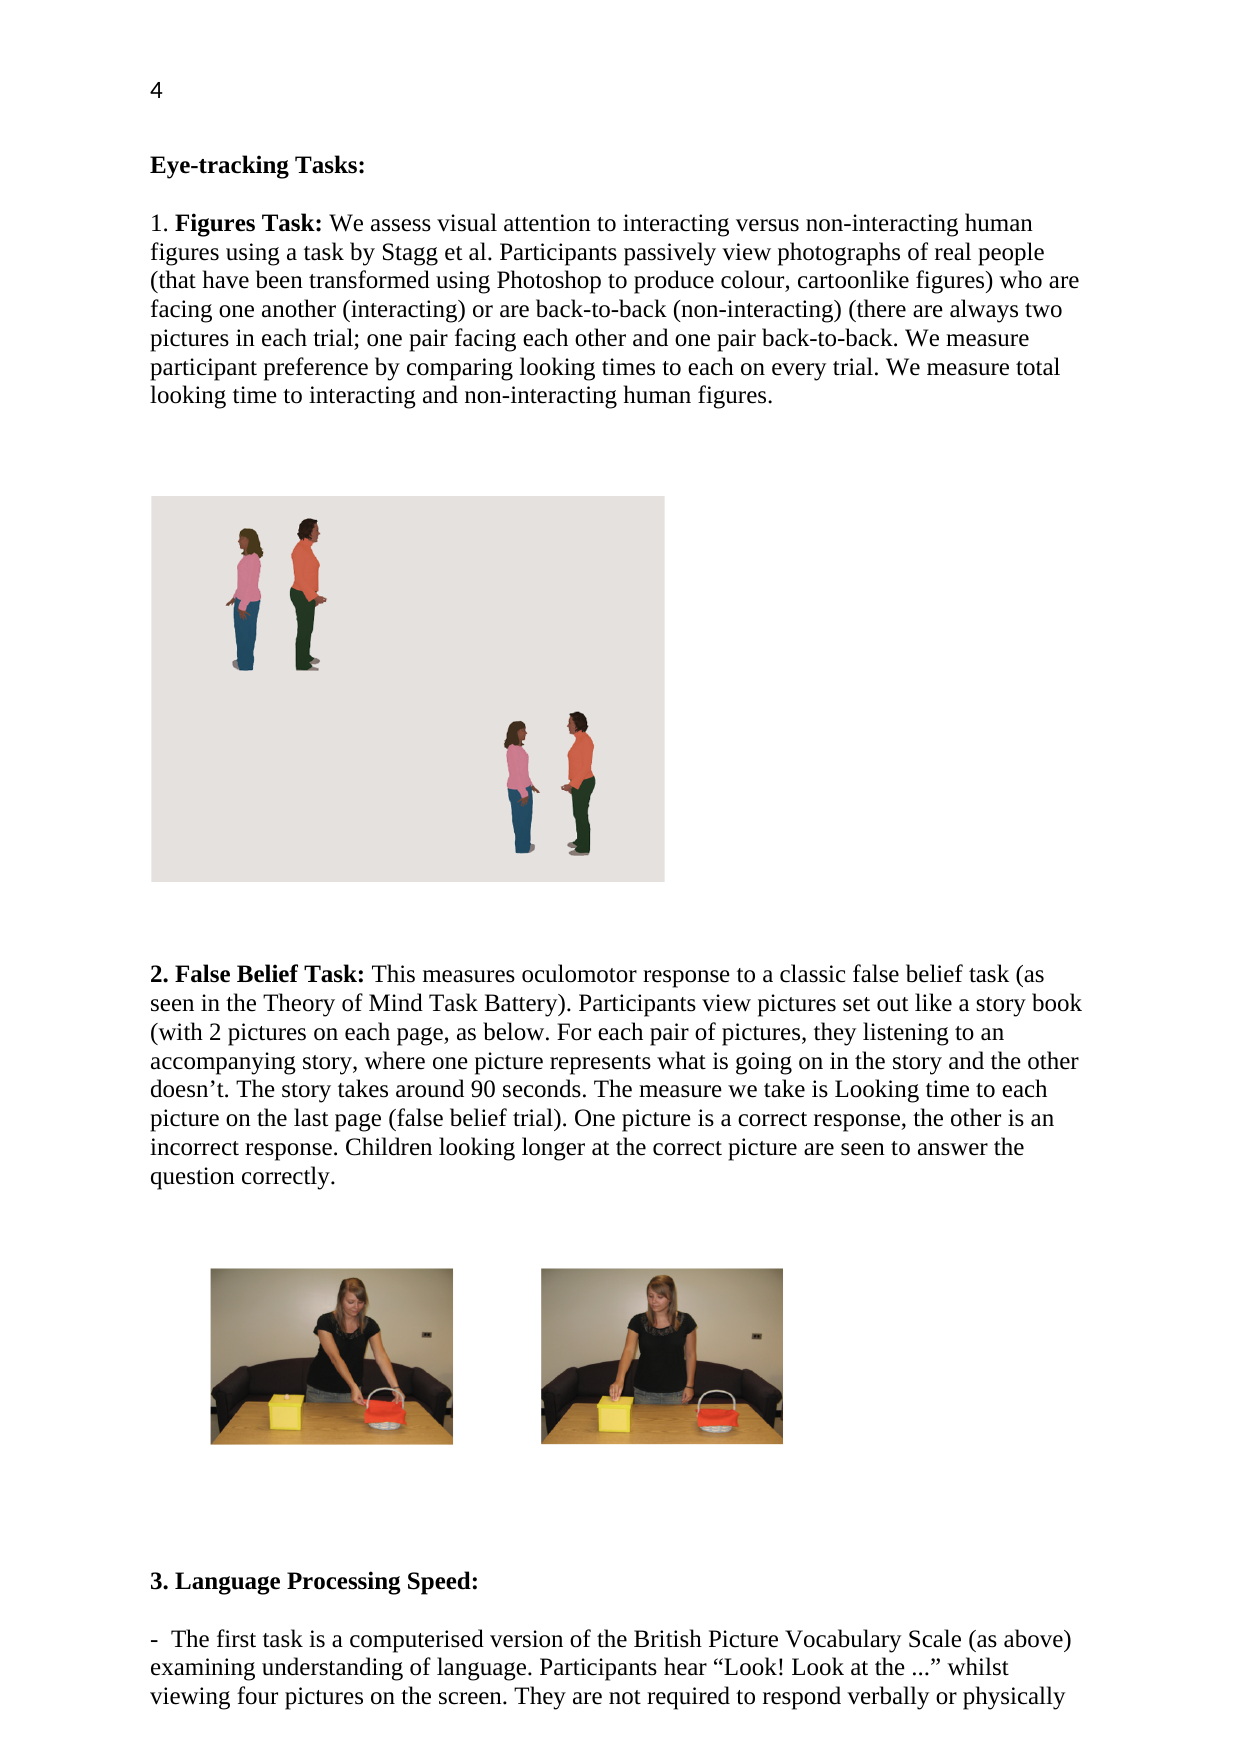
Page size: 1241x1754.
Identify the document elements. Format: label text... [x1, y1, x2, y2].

text 3. Language Processing Speed: [150, 1566, 1090, 1594]
text Eye-tracking Tasks: [150, 150, 1090, 179]
text 2. False Belief Task: This measures oculomotor response to a classic false belief task (as seen in the Theory of Mind Task Battery). Participants view pictures set out like a story book (with 2 pictures on each page, as below. For each pair of pictures, they listening to an accompanying story, where one picture represents what is going on in the story and the other doesn’t. The story takes around 90 seconds. The measure we take is Looking time to each picture on the last page (false belief trial). One picture is a correct response, the other is an incorrect response. Children looking longer at the correct picture are seen to answer the question correctly. [150, 959, 1090, 1247]
text 1. Figures Task: We assess visual attention to interacting versus non-interacting human figures using a task by Stagg et al. Participants passively view photographs of real people (that have been transformed using Photoshop to produce colour, cartoonlike figures) who are facing one another (interacting) or are back-to-back (non-interacting) (there are always two pictures in each trial; one pair facing each other and one pair back-to-back. We measure participant preference by comparing looking times to each on every trial. We measure total looking time to interacting and non-interacting human figures. [150, 208, 1090, 409]
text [150, 1624, 1090, 1710]
picture [186, 1228, 799, 1485]
picture [150, 496, 665, 880]
